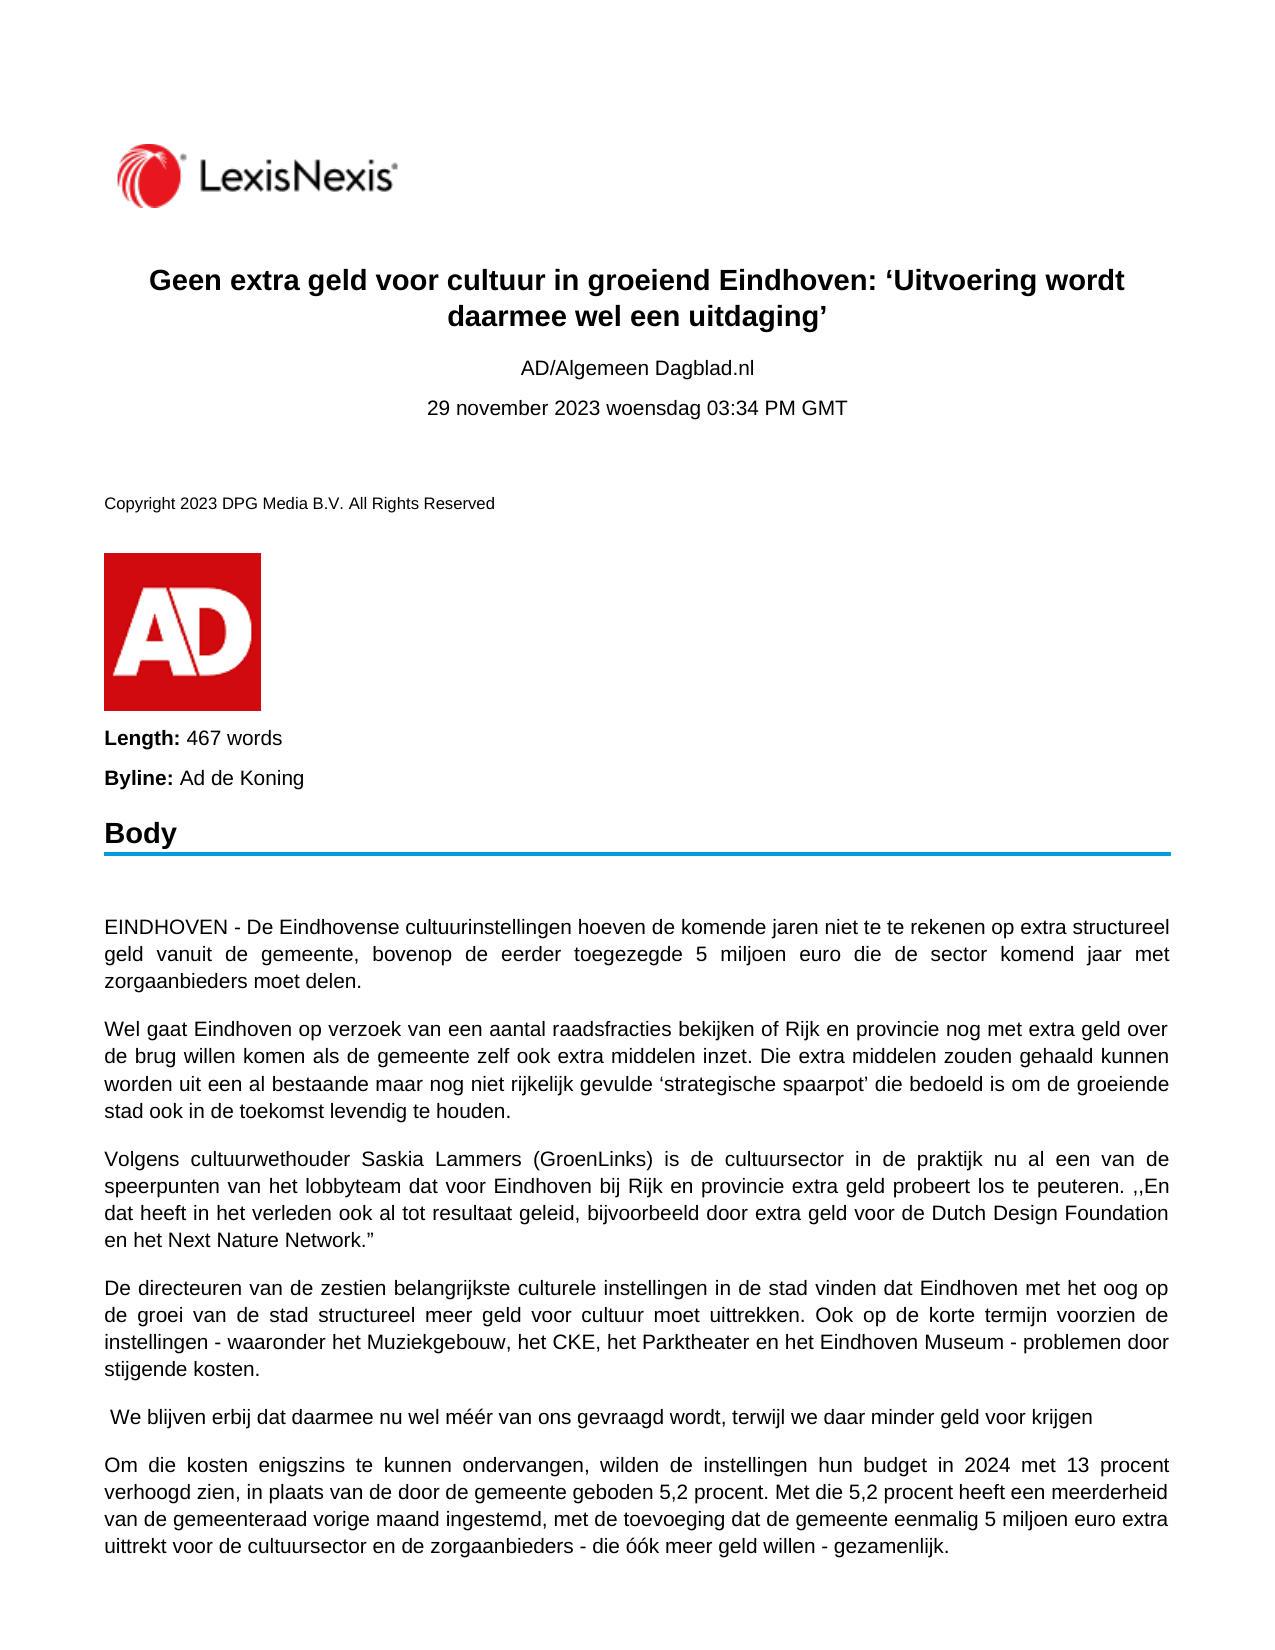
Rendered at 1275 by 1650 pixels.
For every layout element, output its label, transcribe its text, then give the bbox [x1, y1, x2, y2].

text We blijven erbij dat daarmee nu wel méér van ons gevraagd wordt, terwijl we daar minder geld voor krijgen [104, 1402, 1171, 1429]
text Copyright 2023 DPG Media B.V. All Rights Reserved [104, 461, 1171, 513]
text Wel gaat Eindhoven op verzoek van een aantal raadsfracties bekijken of Rijk en provincie nog met extra geld over de brug willen komen als de gemeente zelf ook extra middelen inzet. Die extra middelen zouden gehaald kunnen worden uit een al bestaande maar nog niet rijkelijk gevulde ‘strategische spaarpot’ die bedoeld is om de groeiende stad ook in de toekomst levendig te houden. [104, 1014, 1171, 1122]
text De directeuren van de zestien belangrijkste culturele instellingen in de stad vinden dat Eindhoven met het oog op de groei van de stad structureel meer geld voor cultuur moet uittrekken. Ook op de korte termijn voorzien de instellingen - waaronder het Muziekgebouw, het CKE, het Parktheater en het Eindhoven Museum - problemen door stijgende kosten. [104, 1272, 1171, 1381]
text AD/Algemeen Dagblad.nl [104, 353, 1171, 380]
text Body [104, 814, 1171, 850]
picture [104, 553, 261, 711]
text Om die kosten enigszins te kunnen ondervangen, wilden de instellingen hun budget in 2024 met 13 procent verhoogd zien, in plaats van de door de gemeente geboden 5,2 procent. Met die 5,2 procent heeft een meerderheid van de gemeenteraad vorige maand ingestemd, met de toevoeging dat de gemeente eenmalig 5 miljoen euro extra uittrekt voor de cultuursector en de zorgaanbieders - die óók meer geld willen - gezamenlijk. [104, 1449, 1171, 1558]
text Length: 467 words [104, 723, 1171, 750]
text EINDHOVEN - De Eindhovense cultuurinstellingen hoeven de komende jaren niet te te rekenen op extra structureel geld vanuit de gemeente, bovenop de eerder toegezegde 5 miljoen euro die de sector komend jaar met zorgaanbieders moet delen. [104, 912, 1171, 993]
picture [104, 144, 412, 208]
text Volgens cultuurwethouder Saskia Lammers (GroenLinks) is de cultuursector in de praktijk nu al een van de speerpunten van het lobbyteam dat voor Eindhoven bij Rijk en provincie extra geld probeert los te peuteren. ,,En dat heeft in het verleden ook al tot resultaat geleid, bijvoorbeeld door extra geld voor de Dutch Design Foundation en het Next Nature Network.” [104, 1143, 1171, 1252]
text 29 november 2023 woensdag 03:34 PM GMT [104, 393, 1171, 420]
subtitle Geen extra geld voor cultuur in groeiend Eindhoven: ‘Uitvoering wordt daarmee wel een uitdaging’ [104, 261, 1171, 332]
text Byline: Ad de Koning [104, 762, 1171, 789]
